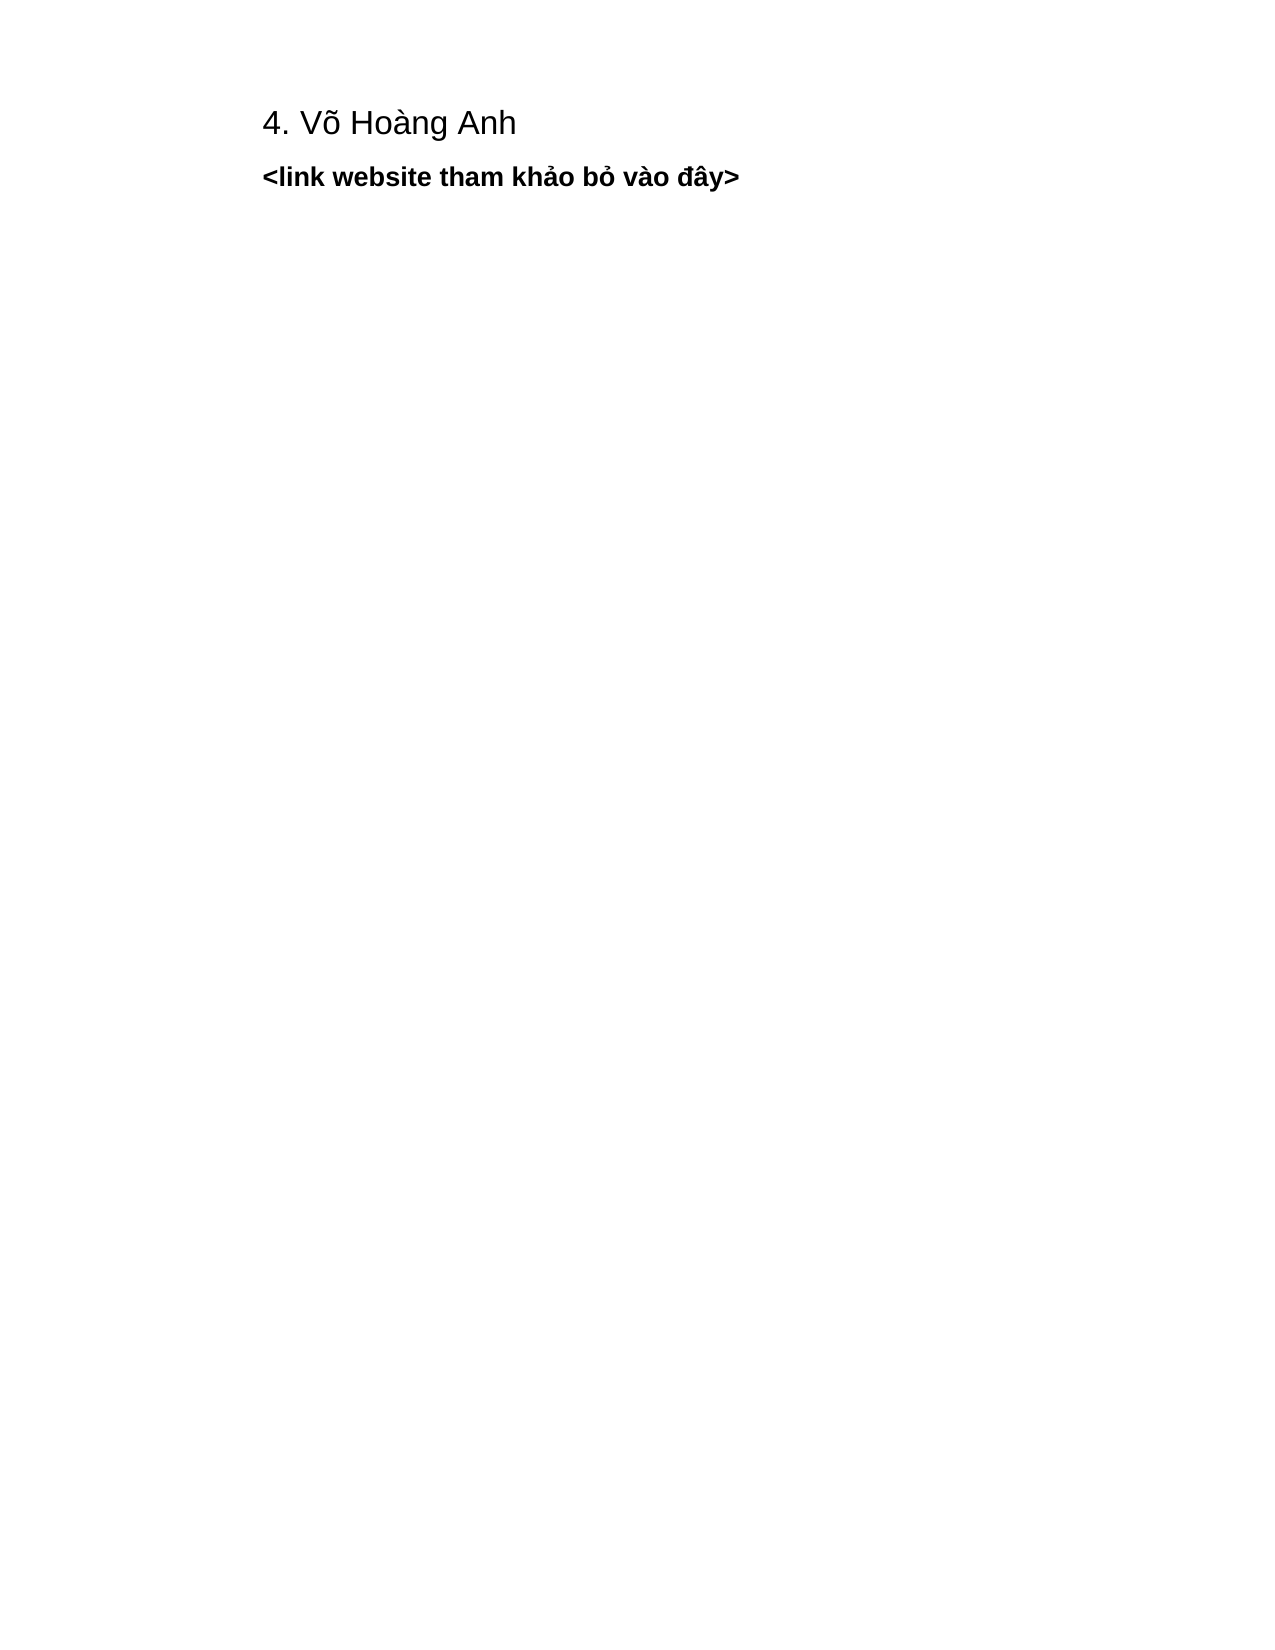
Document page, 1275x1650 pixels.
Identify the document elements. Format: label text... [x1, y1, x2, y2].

text <link website tham khảo bỏ vào đây> [225, 161, 1125, 192]
list Võ Hoàng Anh [262, 103, 1125, 142]
